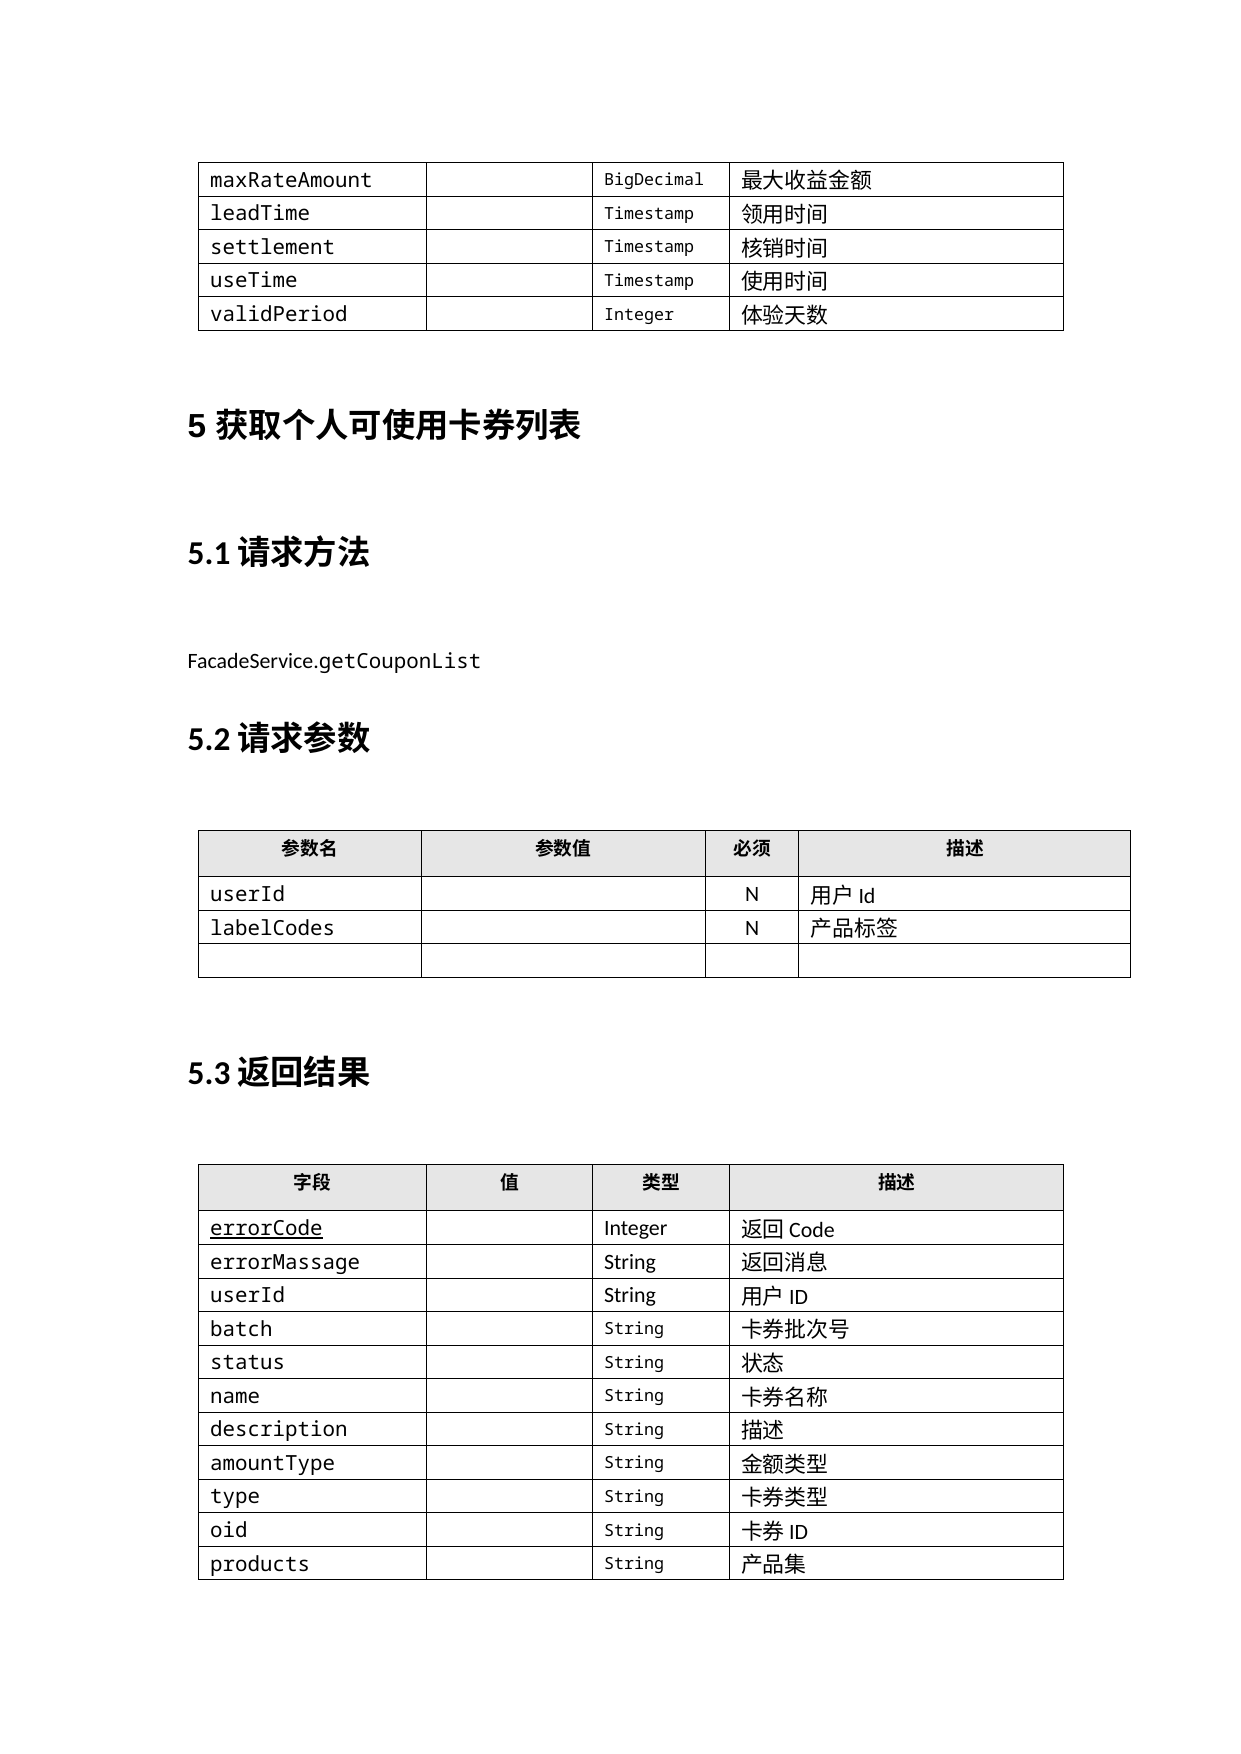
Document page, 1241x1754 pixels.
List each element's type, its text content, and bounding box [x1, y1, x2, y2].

table_cell Integer [593, 297, 729, 330]
table_cell String [593, 1413, 729, 1445]
table_cell [799, 944, 1130, 977]
table_cell batch [199, 1312, 426, 1344]
table_cell errorCode [199, 1211, 426, 1244]
table_cell validPeriod [199, 297, 426, 330]
table_cell Timestamp [593, 264, 729, 296]
table_header 描述 [799, 831, 1130, 876]
table_cell maxRateAmount [199, 163, 426, 196]
table_cell 卡券类型 [730, 1480, 1063, 1512]
table_cell 卡券批次号 [730, 1312, 1063, 1344]
table_cell leadTime [199, 197, 426, 229]
table_cell description [199, 1413, 426, 1445]
table_cell 用户Id [799, 877, 1130, 910]
table_header 描述 [730, 1165, 1063, 1210]
table_header 参数值 [422, 831, 705, 876]
table_cell [427, 197, 592, 229]
table_cell BigDecimal [593, 163, 729, 196]
table_cell 核销时间 [730, 230, 1063, 263]
table_cell labelCodes [199, 911, 421, 943]
subtitle 5.2请求参数 [187, 703, 1053, 768]
table_cell [427, 1245, 592, 1277]
table_cell [427, 1346, 592, 1378]
table_cell 产品集 [730, 1547, 1063, 1579]
subtitle 5.3返回结果 [187, 1037, 1053, 1102]
table_cell userId [199, 877, 421, 910]
table_cell products [199, 1547, 426, 1579]
table_cell [422, 877, 705, 910]
table_cell 体验天数 [730, 297, 1063, 330]
table_cell Timestamp [593, 230, 729, 263]
table_cell 返回消息 [730, 1245, 1063, 1277]
table_cell String [593, 1346, 729, 1378]
table_cell type [199, 1480, 426, 1512]
table_cell 卡券ID [730, 1513, 1063, 1546]
table_cell 描述 [730, 1413, 1063, 1445]
table_cell 使用时间 [730, 264, 1063, 296]
subtitle 5.1请求方法 [187, 517, 1053, 582]
table_cell String [593, 1480, 729, 1512]
table_cell 卡券名称 [730, 1379, 1063, 1412]
table_cell [427, 230, 592, 263]
table_header 参数名 [199, 831, 421, 876]
table_cell [427, 1446, 592, 1479]
table_cell amountType [199, 1446, 426, 1479]
table_cell 产品标签 [799, 911, 1130, 943]
table_cell 领用时间 [730, 197, 1063, 229]
text FacadeService.getCouponList [187, 644, 1053, 676]
table_header 字段 [199, 1165, 426, 1210]
table_cell String [593, 1245, 729, 1277]
table_cell [427, 1480, 592, 1512]
table_cell [706, 944, 798, 977]
subtitle 5 获取个人可使用卡券列表 [187, 390, 1053, 455]
table_cell useTime [199, 264, 426, 296]
table_cell oid [199, 1513, 426, 1546]
table_cell [427, 1211, 592, 1244]
table_cell [422, 944, 705, 977]
table_cell 用户ID [730, 1279, 1063, 1311]
table_cell [422, 911, 705, 943]
table_cell [427, 1279, 592, 1311]
table_cell String [593, 1312, 729, 1344]
table_cell userId [199, 1279, 426, 1311]
table_cell [199, 944, 421, 977]
table_header 类型 [593, 1165, 729, 1210]
table_cell String [593, 1279, 729, 1311]
table_cell Integer [593, 1211, 729, 1244]
table_cell status [199, 1346, 426, 1378]
table_cell [427, 297, 592, 330]
table_cell [427, 1312, 592, 1344]
table_cell name [199, 1379, 426, 1412]
table_cell [427, 264, 592, 296]
table_cell Timestamp [593, 197, 729, 229]
table_cell 最大收益金额 [730, 163, 1063, 196]
table_cell [427, 1547, 592, 1579]
table_cell errorMassage [199, 1245, 426, 1277]
table_cell String [593, 1379, 729, 1412]
table_header 必须 [706, 831, 798, 876]
table_cell [427, 1513, 592, 1546]
table_header 值 [427, 1165, 592, 1210]
table_cell 状态 [730, 1346, 1063, 1378]
table_cell String [593, 1513, 729, 1546]
table_cell N [706, 911, 798, 943]
table_cell String [593, 1547, 729, 1579]
table_cell [427, 1379, 592, 1412]
table_cell [427, 163, 592, 196]
table_cell 返回Code [730, 1211, 1063, 1244]
table_cell [427, 1413, 592, 1445]
table_cell N [706, 877, 798, 910]
table_cell settlement [199, 230, 426, 263]
table_cell 金额类型 [730, 1446, 1063, 1479]
table_cell String [593, 1446, 729, 1479]
